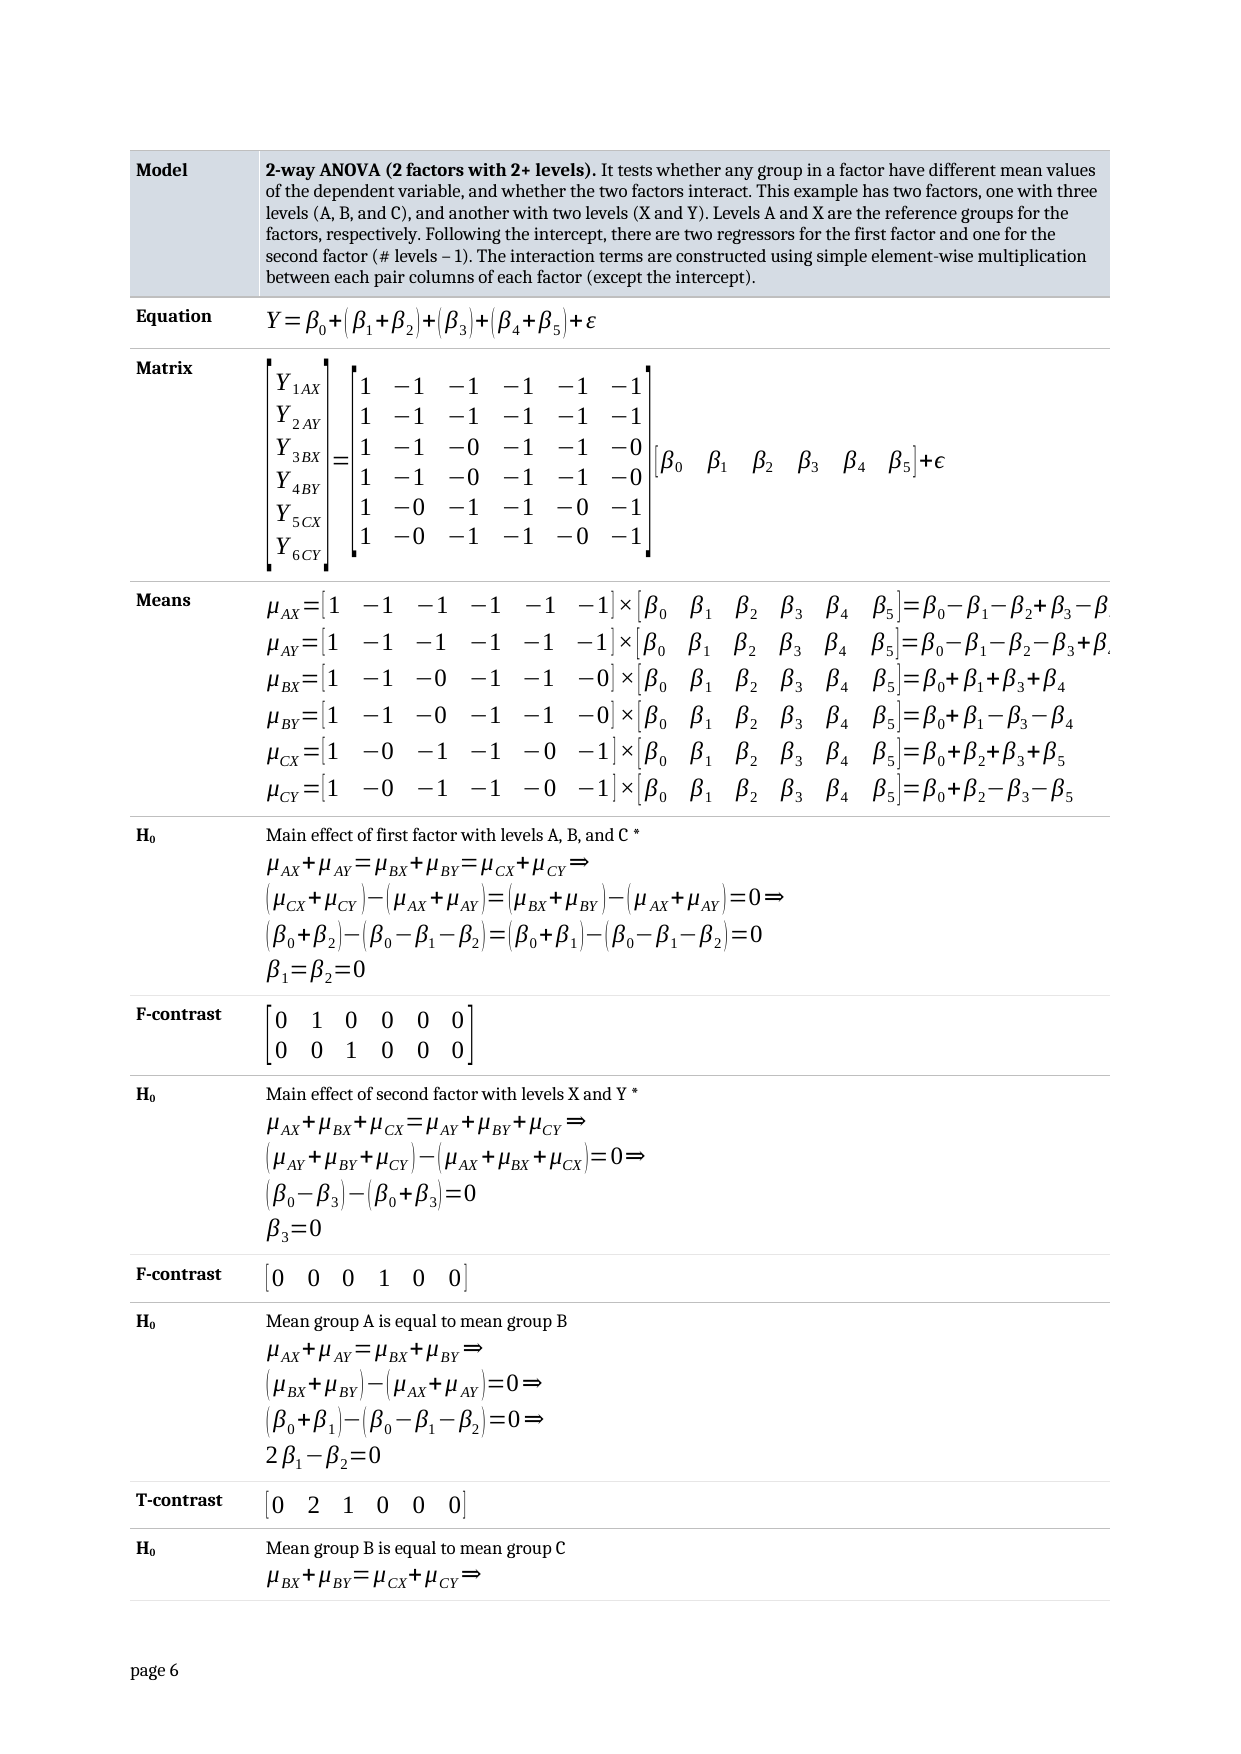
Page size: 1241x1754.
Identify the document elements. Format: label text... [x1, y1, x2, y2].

table_cell [260, 996, 1110, 1075]
table_cell H0 [130, 817, 259, 995]
table_cell H0 [130, 1529, 259, 1600]
table_cell H0 [130, 1303, 259, 1481]
table_cell Means [130, 582, 259, 816]
table_cell F-contrast [130, 996, 259, 1075]
table_cell [260, 1255, 1110, 1302]
table_cell [260, 298, 1110, 348]
table_header 2-way ANOVA (2 factors with 2+ levels). It tests whether any group in a factor have different mean values of the dependent variable, and whether the two factors interact. This example has two factors, one with three levels (A, B, and C), and another with two levels (X and Y). Levels A and X are the reference groups for the factors, respectively. Following the intercept, there are two regressors for the first factor and one for the second factor (# levels – 1). The interaction terms are constructed using simple element-wise multiplication between each pair columns of each factor (except the intercept). [260, 151, 1110, 296]
table_cell Main effect of first factor with levels A, B, and C * [260, 817, 1110, 995]
table_cell [260, 1482, 1110, 1528]
table_cell [260, 349, 1110, 581]
table_cell Mean group A is equal to mean group B [260, 1303, 1110, 1481]
table_cell Equation [130, 298, 259, 348]
table_cell F-contrast [130, 1255, 259, 1302]
table_cell H0 [130, 1076, 259, 1254]
table_header Model [130, 151, 259, 296]
table_cell Matrix [130, 349, 259, 581]
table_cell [260, 1529, 1110, 1600]
table_cell T-contrast [130, 1482, 259, 1528]
table_cell Main effect of second factor with levels X and Y * [260, 1076, 1110, 1254]
table_cell [260, 582, 1110, 816]
